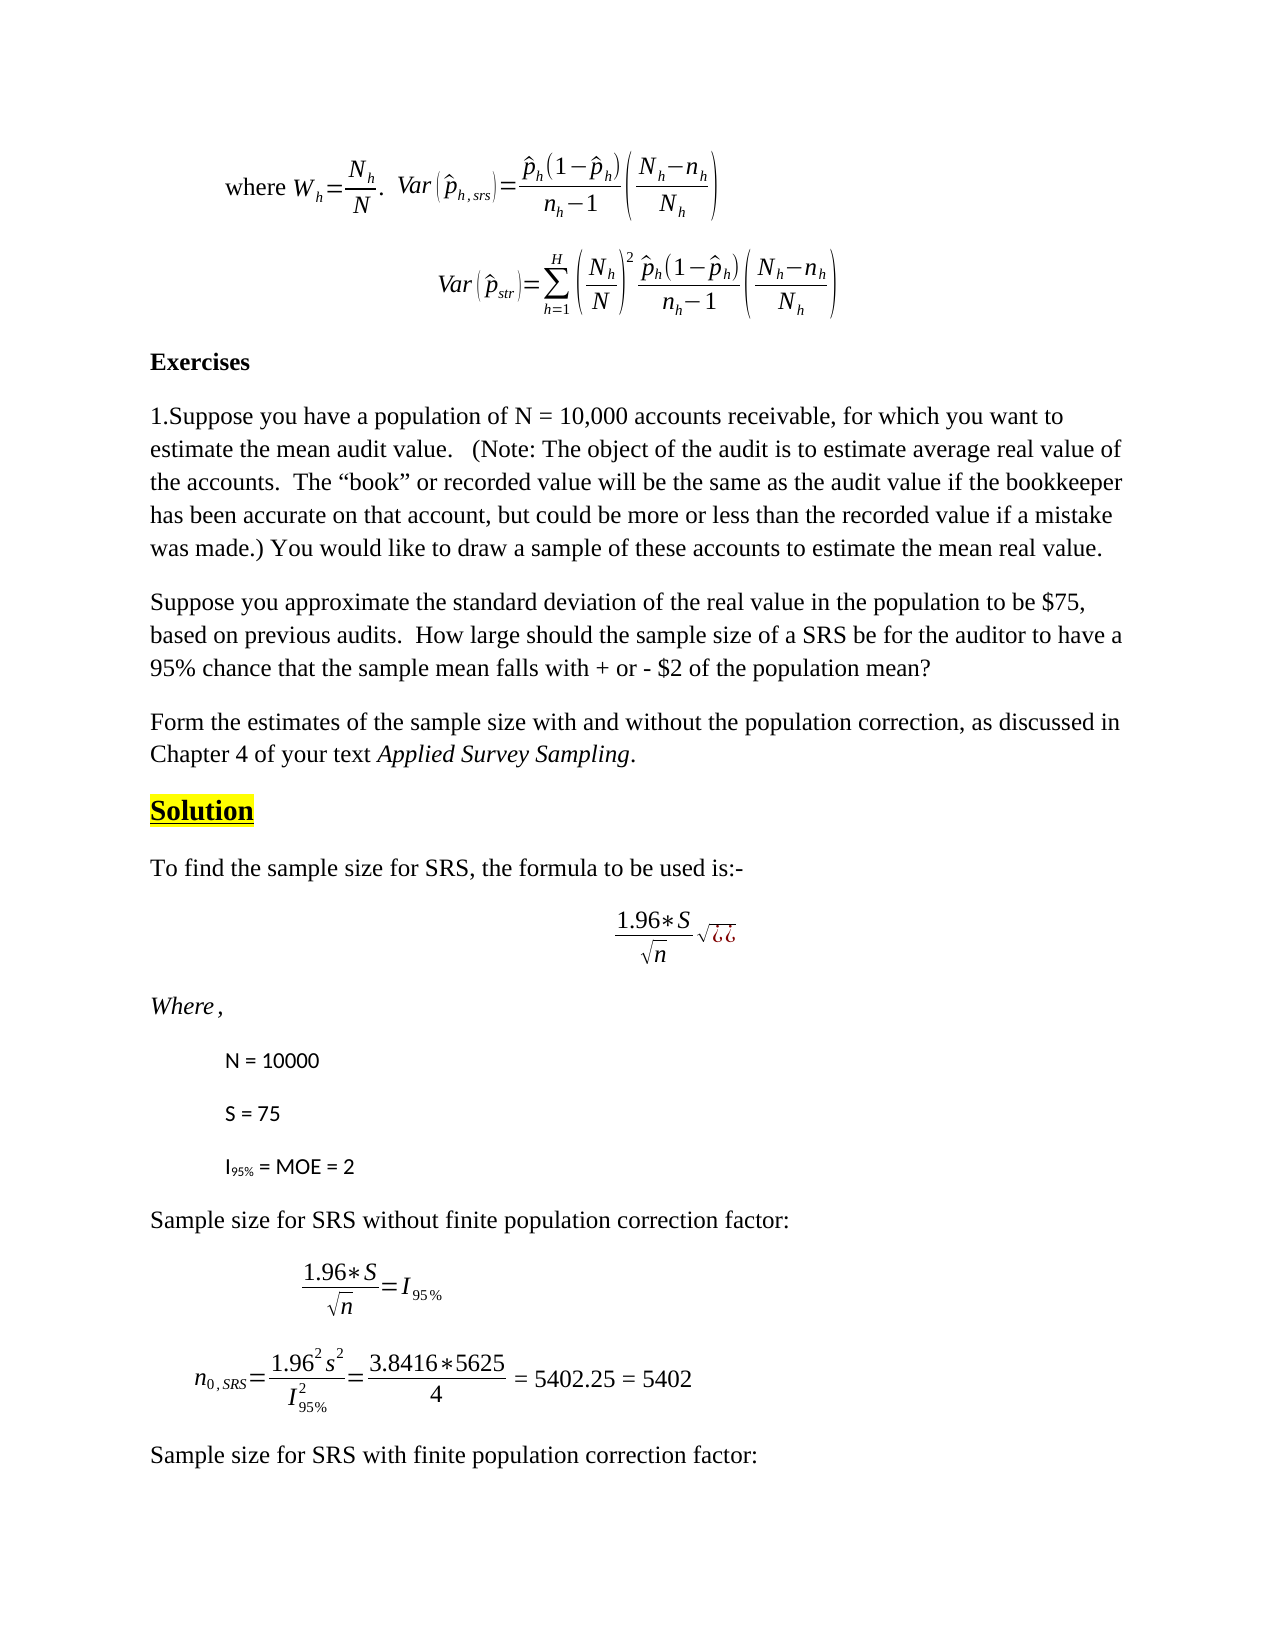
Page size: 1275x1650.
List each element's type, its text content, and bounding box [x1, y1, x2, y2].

text Sample size for SRS with finite population correction factor: [150, 1440, 1125, 1468]
text Form the estimates of the sample size with and without the population correction, as discussed in Chapter 4 of your text Applied Survey Sampling. [150, 707, 1125, 768]
text where . [150, 150, 1125, 223]
text 1.Suppose you have a population of N = 10,000 accounts receivable, for which you want to estimate the mean audit value. (Note: The object of the audit is to estimate average real value of the accounts. The “book” or recorded value will be the same as the audit value if the bookkeeper has been accurate on that account, but could be more or less than the recorded value if a mistake was made.) You would like to draw a sample of these accounts to estimate the mean real value. [150, 401, 1125, 562]
text = 5402.25 = 5402 [194, 1345, 1125, 1414]
text Exercises [150, 347, 1125, 376]
text Suppose you approximate the standard deviation of the real value in the population to be $75, based on previous audits. How large should the sample size of a SRS be for the auditor to have a 95% chance that the sample mean falls with + or - $2 of the population mean? [150, 587, 1125, 681]
text Solution [150, 793, 1125, 827]
text Sample size for SRS without finite population correction factor: [150, 1205, 1125, 1233]
text N = 10000 [150, 1046, 1125, 1074]
text I95% = MOE = 2 [150, 1152, 1125, 1180]
text To find the sample size for SRS, the formula to be used is:- [150, 853, 1125, 882]
text S = 75 [150, 1099, 1125, 1127]
